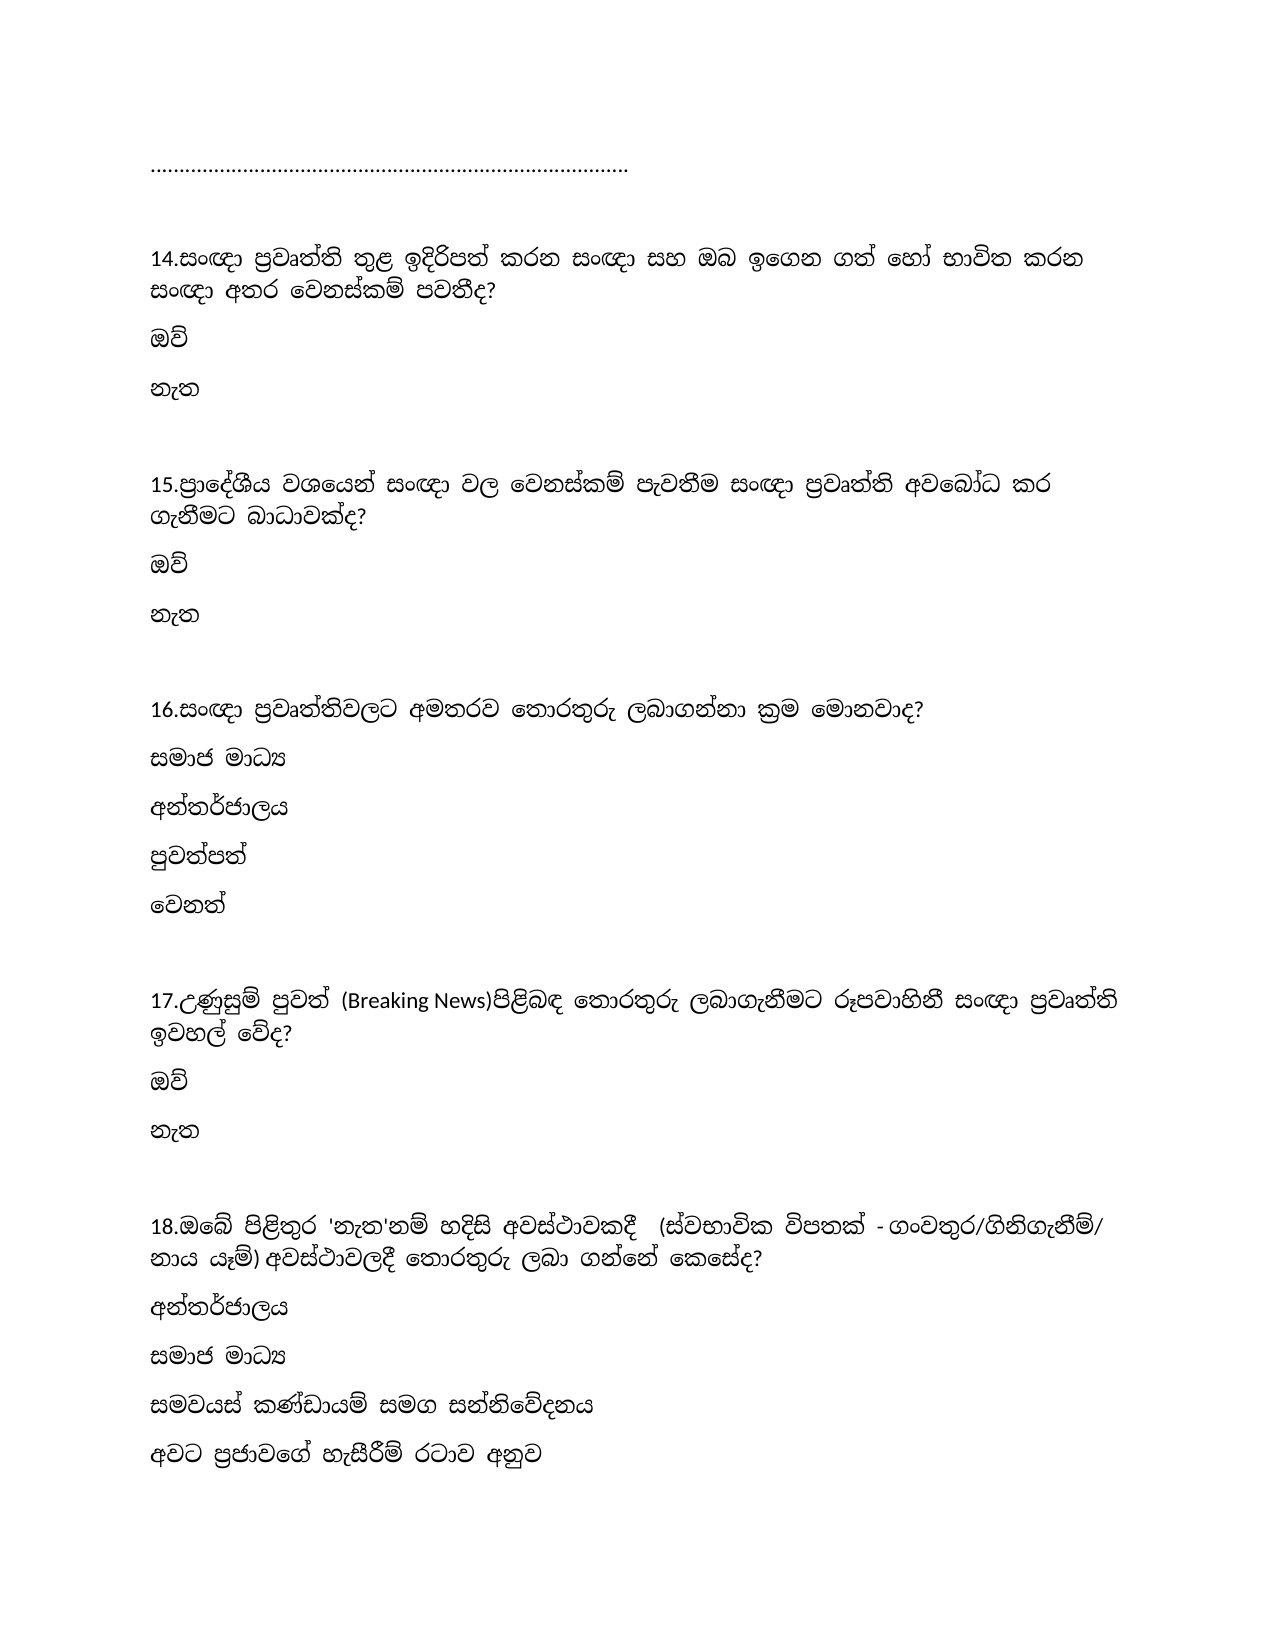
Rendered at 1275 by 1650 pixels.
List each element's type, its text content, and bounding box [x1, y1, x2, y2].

text සමවයස් කණ්ඩායම් සමග සන්නිවේදනය [150, 1391, 1125, 1420]
text වෙනත් [150, 890, 1125, 920]
text අන්තර්ජාලය [150, 793, 1125, 823]
text 16.සංඥා ප්‍රවෘත්තිවලට අමතරව තොරතුරු ලබාගන්නා ක්‍රම මොනවාද? [150, 695, 1125, 725]
text 15.ප්‍රාදේශීය වශයෙන් සංඥා වල වෙනස්කම් පැවතීම සංඥා ප්‍රවෘත්ති අවබෝධ කර ගැනීමට බාධාවක්ද? [150, 469, 1125, 531]
text අන්තර්ජාලය [150, 1293, 1125, 1323]
text 18.ඔබේ පිළිතුර 'නැත'නම් හදිසි අවස්ථාවකදී (ස්වභාවික විපතක් - ගංවතුර/ගිනිගැනීම්/ නාය යෑම්) අවස්ථාවලදී තොරතුරු ලබා ගන්නේ කෙසේද? [150, 1212, 1125, 1274]
text ඔව් [150, 550, 1125, 580]
text සමාජ මාධ්‍ය [150, 744, 1125, 774]
text නැත [150, 599, 1125, 629]
text ................................................................................... [150, 150, 1125, 178]
text 14.සංඥා ප්‍රවෘත්ති තුළ ඉදිරිපත් කරන සංඥා සහ ඔබ ඉගෙන ගත් හෝ භාවිත කරන සංඥා අතර වෙනස්කම් පවතීද? [150, 244, 1125, 306]
text 17.උණුසුම් පුවත් (Breaking News)පිළිබඳ තොරතුරු ලබාගැනීමට රූපවාහිනී සංඥා ප්‍රවෘත්ති ඉවහල් වේද? [150, 986, 1125, 1048]
text නැත [150, 1116, 1125, 1146]
text අවට ප්‍රජාවගේ හැසීරීම් රටාව අනුව [150, 1439, 1125, 1469]
text පුවත්පත් [150, 842, 1125, 871]
text ඔව් [150, 1067, 1125, 1097]
text ඔව් [150, 325, 1125, 355]
text සමාජ මාධ්‍ය [150, 1342, 1125, 1372]
text නැත [150, 374, 1125, 403]
